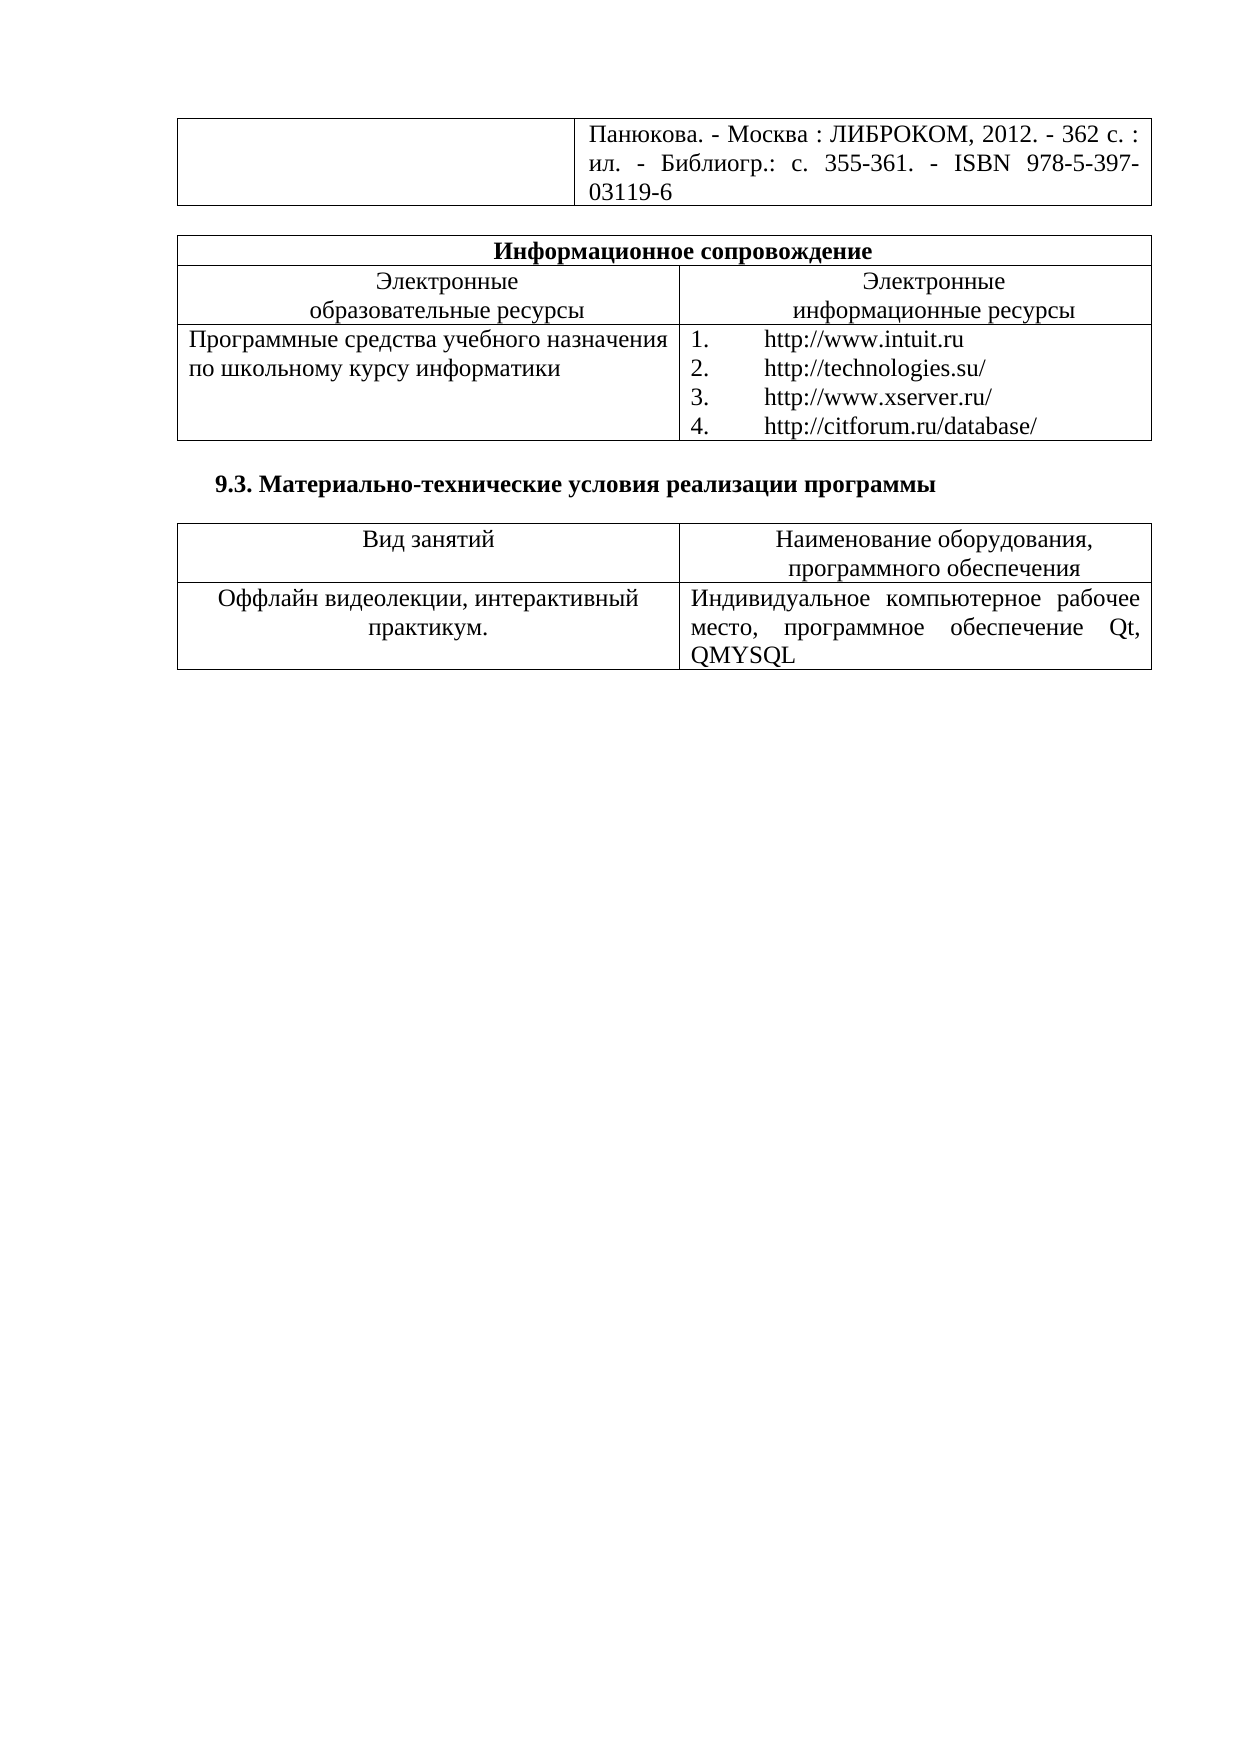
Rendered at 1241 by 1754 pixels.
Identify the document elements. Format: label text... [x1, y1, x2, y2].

table_cell Программные средства учебного назначения по школьному курсу информатики [178, 325, 679, 439]
table_header Наименование оборудования, программного обеспечения [680, 524, 1151, 582]
list 9.3. Материально-технические условия реализации программы [215, 469, 1152, 498]
table_cell 1. http://www.intuit.ru 2. http://technologies.su/ 3. http://www.xserver.ru/ 4. http://citforum.ru/database/ [680, 325, 1151, 439]
table_header Информационное сопровождение [178, 236, 1151, 265]
table_cell Индивидуальное компьютерное рабочее место, программное обеспечение Qt, QMYSQL [680, 583, 1151, 669]
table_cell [178, 119, 574, 205]
table_cell Оффлайн видеолекции, интерактивный практикум. [178, 583, 679, 669]
table_header Вид занятий [178, 524, 679, 582]
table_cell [575, 119, 1151, 205]
table_cell Электронные информационные ресурсы [680, 266, 1151, 323]
table_cell Электронные образовательные ресурсы [178, 266, 679, 323]
